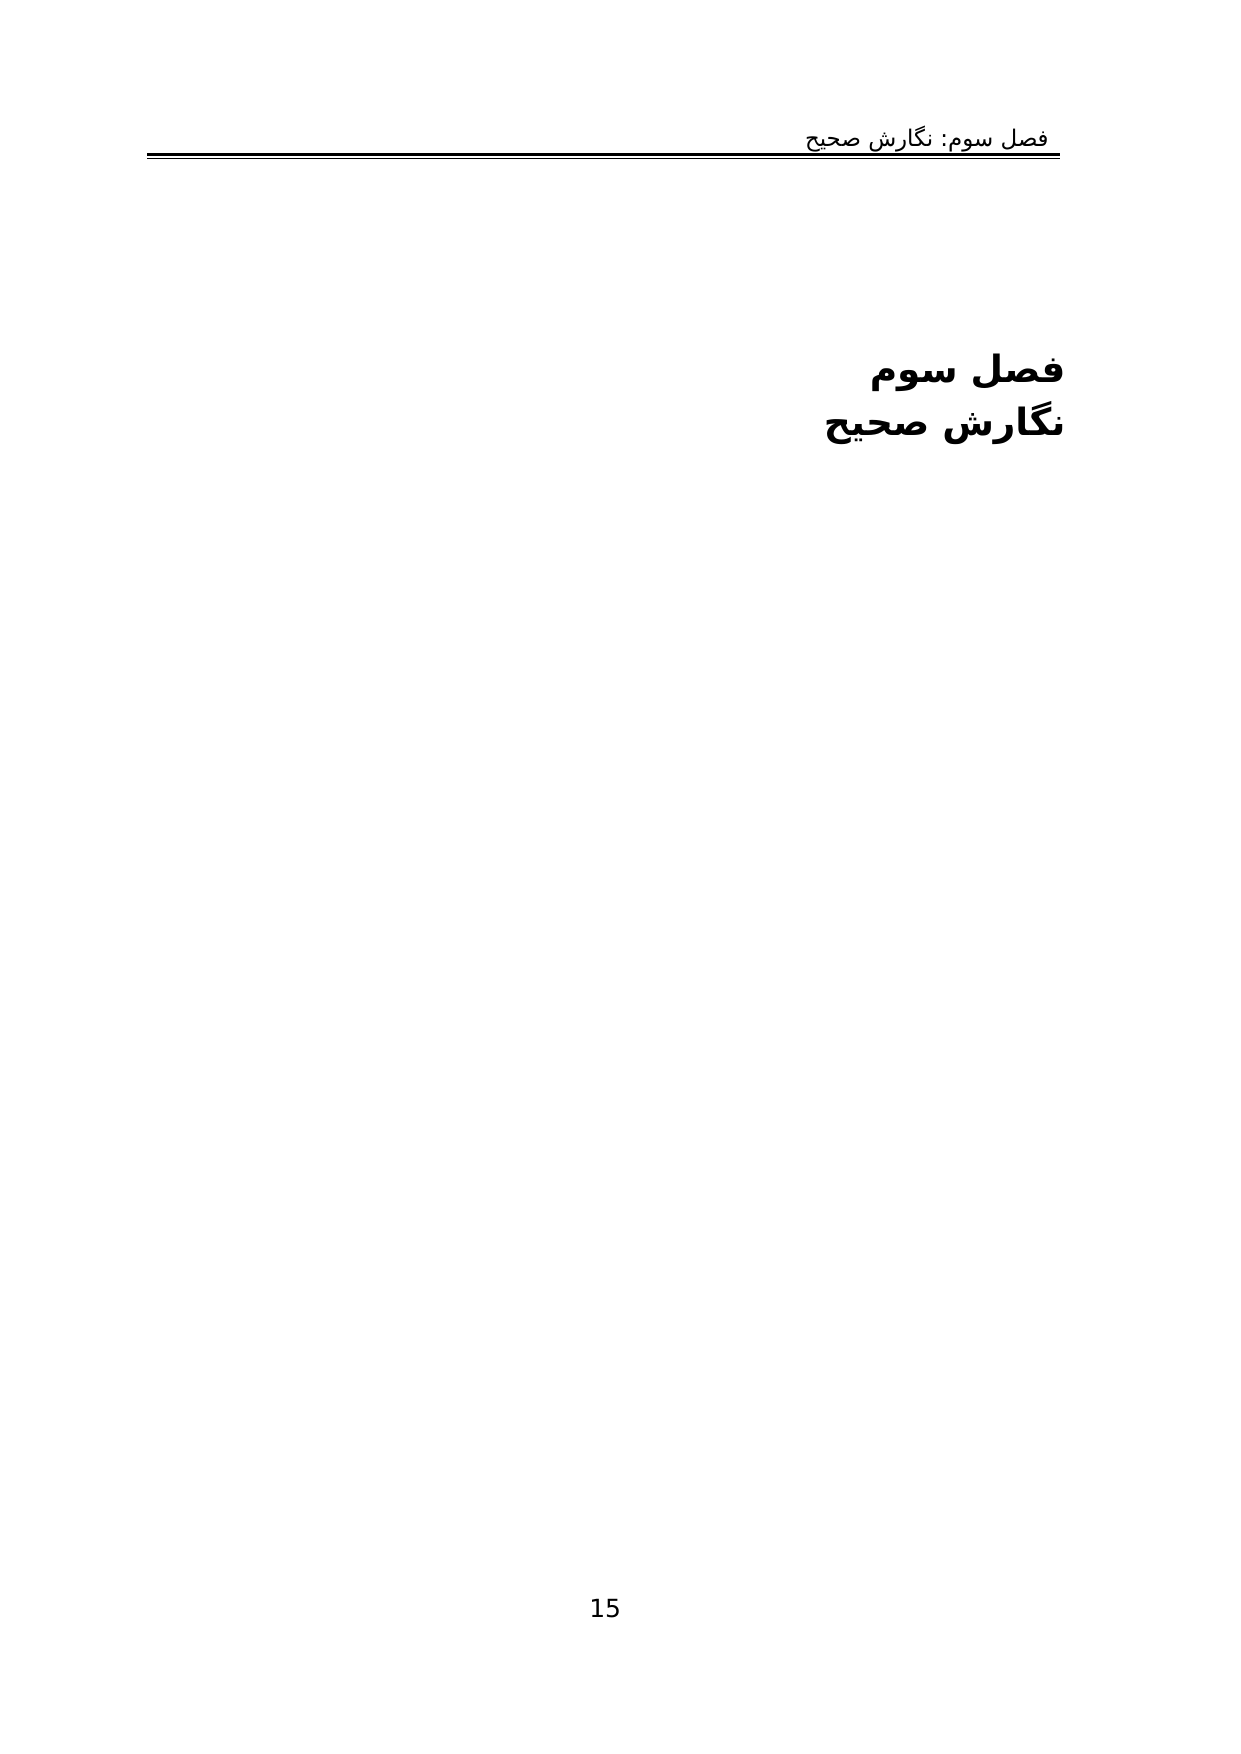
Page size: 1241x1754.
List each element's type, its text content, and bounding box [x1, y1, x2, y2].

subtitle فصل سوم نگارش صحيحنگارش صحيح [150, 296, 1066, 444]
